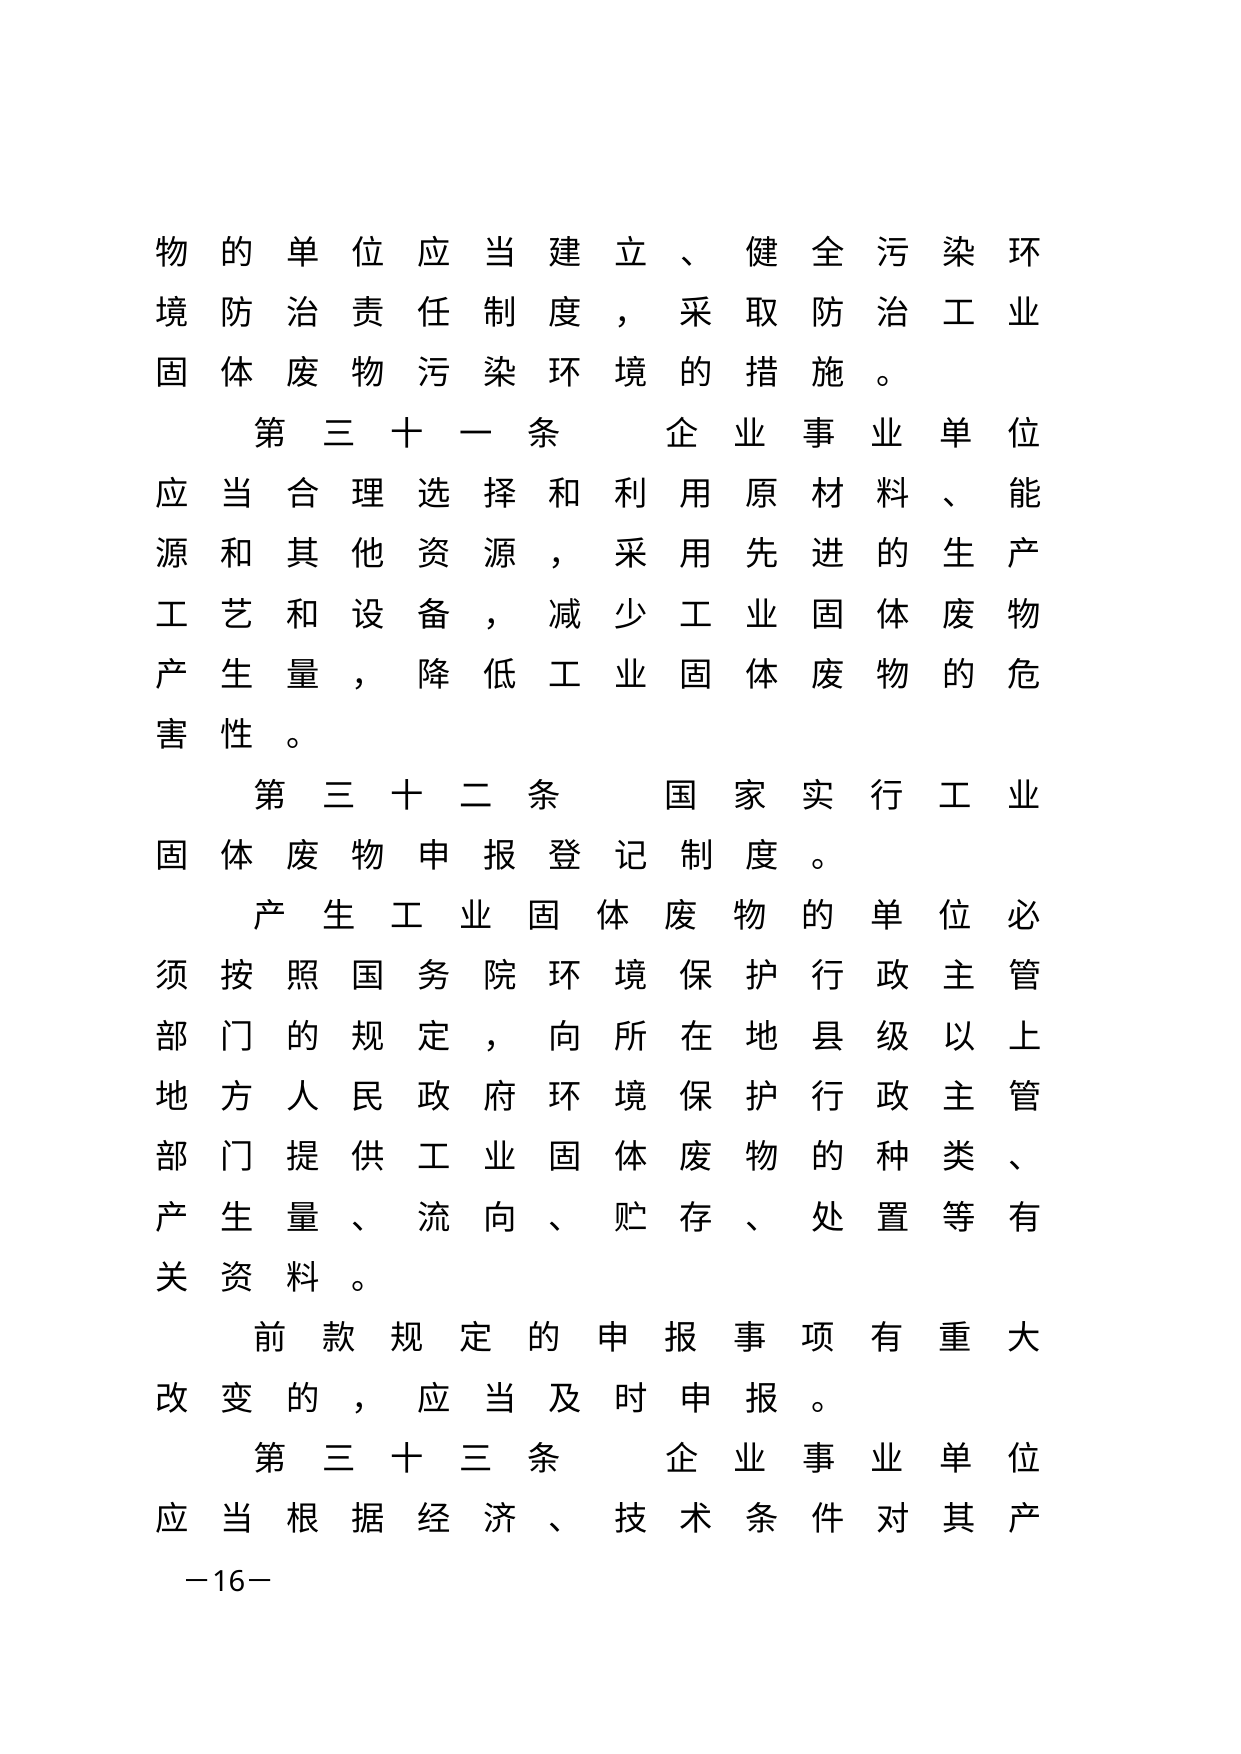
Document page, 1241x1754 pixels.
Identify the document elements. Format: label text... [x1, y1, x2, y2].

text 产生工业固体废物的单位必须按照国务院环境保护行政主管部门的规定，向所在地县级以上地方人民政府环境保护行政主管部门提供工业固体废物的种类、产生量、流向、贮存、处置等有关资料。 [155, 883, 1073, 1305]
text 第三十三条 企业事业单位应当根据经济、技术条件对其产生的工业固体废物加以利用；对暂时不利用或者不能利用的，必须按照国务院环境保护行政主管部门的规定建设贮存设施、场所，安全分类存放，或者采取无害化处置措施。 [155, 1426, 1073, 1546]
text 第三十一条 企业事业单位应当合理选择和利用原材料、能源和其他资源，采用先进的生产工艺和设备，减少工业固体废物产生量，降低工业固体废物的危害性。 [155, 400, 1073, 762]
text 第三十条 产生工业固体废物的单位应当建立、健全污染环境防治责任制度，采取防治工业固体废物污染环境的措施。 [155, 219, 1073, 400]
text 前款规定的申报事项有重大改变的，应当及时申报。 [155, 1305, 1073, 1426]
text 第三十二条 国家实行工业固体废物申报登记制度。 [155, 762, 1073, 883]
